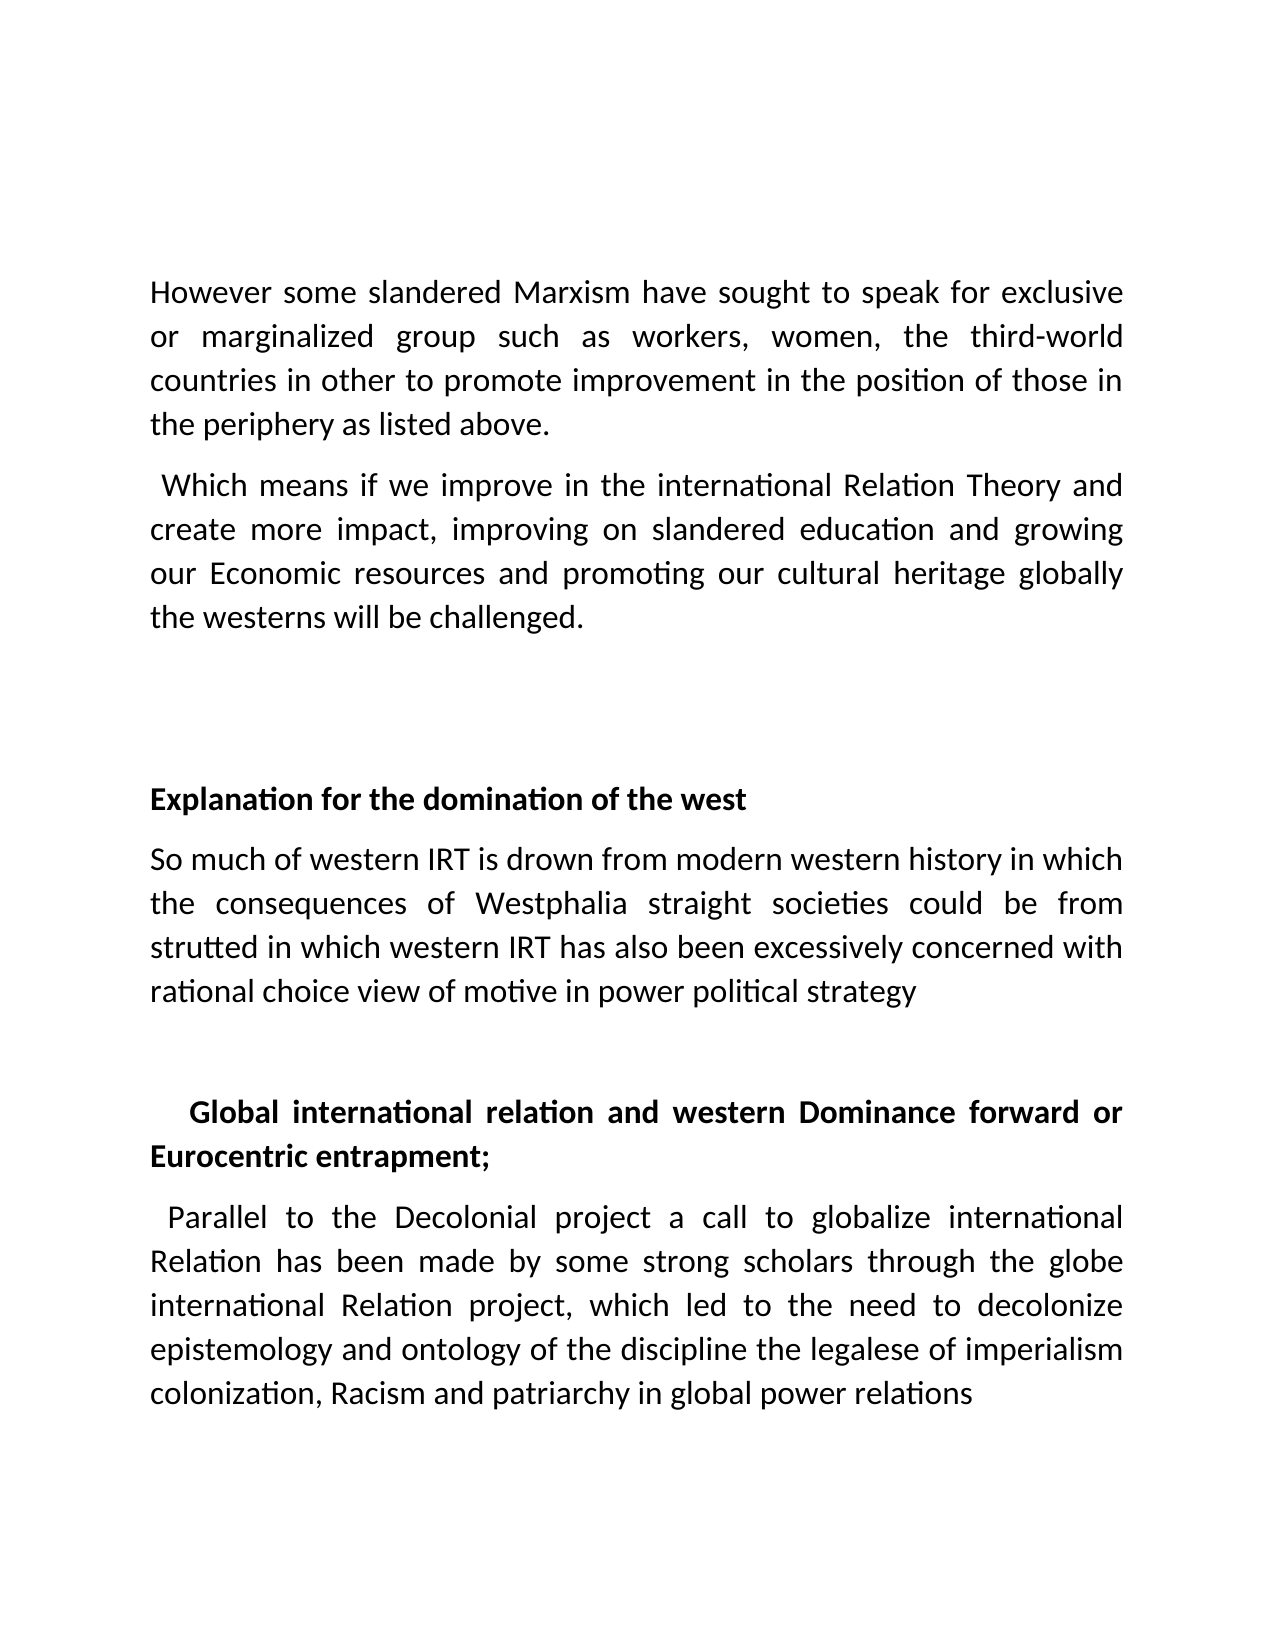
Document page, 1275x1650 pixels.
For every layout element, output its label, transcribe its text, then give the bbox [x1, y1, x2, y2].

text However some slandered Marxism have sought to speak for exclusive or marginalized group such as workers, women, the third-world countries in other to promote improvement in the position of those in the periphery as listed above. [150, 271, 1125, 444]
text Which means if we improve in the international Relation Theory and create more impact, improving on slandered education and growing our Economic resources and promoting our cultural heritage globally the westerns will be challenged. [150, 464, 1125, 636]
text Explanation for the domination of the west [150, 777, 1125, 818]
text Parallel to the Decolonial project a call to globalize international Relation has been made by some strong scholars through the globe international Relation project, which led to the need to decolonize epistemology and ontology of the discipline the legalese of imperialism colonization, Racism and patriarchy in global power relations [150, 1196, 1125, 1412]
text Global international relation and western Dominance forward or Eurocentric entrapment; [150, 1091, 1125, 1176]
text So much of western IRT is drown from modern western history in which the consequences of Westphalia straight societies could be from strutted in which western IRT has also been excessively concerned with rational choice view of motive in power political strategy [150, 838, 1125, 1011]
